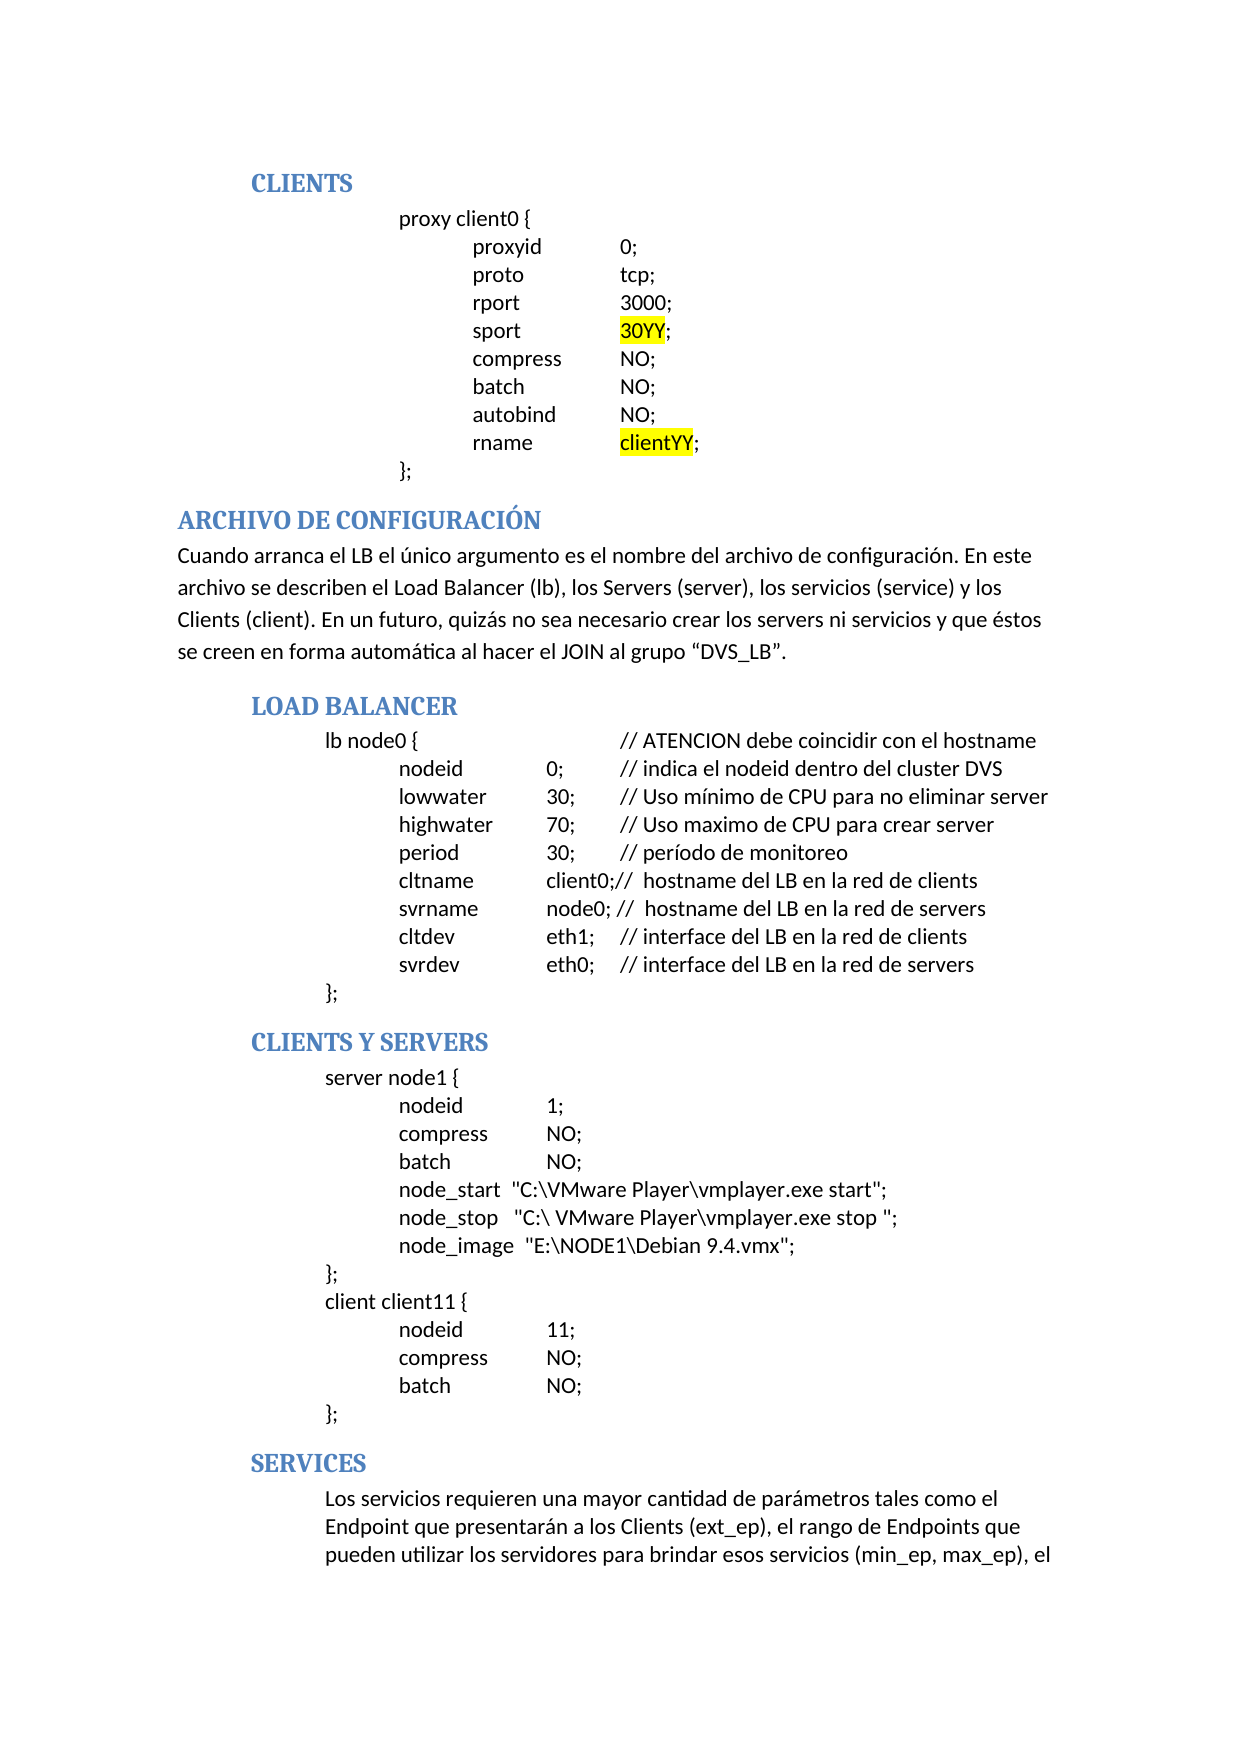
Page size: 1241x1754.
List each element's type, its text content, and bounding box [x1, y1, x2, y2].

text highwater 70; // Uso maximo de CPU para crear server [325, 810, 1063, 838]
text batch NO; [325, 1371, 1063, 1399]
text autobind NO; [398, 400, 1063, 428]
text }; [398, 456, 1063, 484]
text batch NO; [398, 372, 1063, 400]
text node_stop "C:\ VMware Player\vmplayer.exe stop "; [325, 1203, 1063, 1231]
text proxy client0 { [398, 204, 1063, 232]
text proto tcp; [398, 260, 1063, 288]
text compress NO; [325, 1119, 1063, 1147]
text rname clientYY; [398, 428, 620, 456]
subtitle LOAD BALANCER [251, 691, 1063, 722]
text batch NO; [325, 1147, 1063, 1175]
subtitle ARCHIVO DE CONFIGURACIÓN [177, 505, 1063, 536]
text compress NO; [398, 344, 1063, 372]
text node_image "E:\NODE1\Debian 9.4.vmx"; [325, 1231, 1063, 1259]
text cltdev eth1; // interface del LB en la red de clients [325, 922, 1063, 950]
text server node1 { [325, 1063, 1063, 1091]
text client client11 { [325, 1287, 1063, 1315]
subtitle CLIENTS Y SERVERS [251, 1027, 1063, 1058]
text compress NO; [325, 1343, 1063, 1371]
text sport 30YY; [665, 316, 1063, 344]
text Cuando arranca el LB el único argumento es el nombre del archivo de configuración. En este archivo se describen el Load Balancer (lb), los Servers (server), los servicios (service) y los Clients (client). En un futuro, quizás no sea necesario crear los servers ni servicios y que éstos se creen en forma automática al hacer el JOIN al grupo “DVS_LB”. [177, 541, 1063, 666]
text rname clientYY; [693, 428, 1063, 456]
text svrdev eth0; // interface del LB en la red de servers [325, 950, 1063, 978]
text lowwater 30; // Uso mínimo de CPU para no eliminar server [325, 782, 1063, 810]
text }; [325, 1259, 1063, 1287]
text svrname node0; // hostname del LB en la red de servers [325, 894, 1063, 922]
text lb node0 { // ATENCION debe coincidir con el hostname [325, 726, 1063, 754]
text rport 3000; [398, 288, 1063, 316]
text cltname client0;// hostname del LB en la red de clients [325, 866, 1063, 894]
text }; [325, 1399, 1063, 1427]
subtitle SERVICES [251, 1448, 1063, 1479]
text nodeid 11; [325, 1315, 1063, 1343]
text period 30; // período de monitoreo [325, 838, 1063, 866]
text nodeid 1; [325, 1091, 1063, 1119]
subtitle CLIENTS [251, 168, 1063, 199]
text nodeid 0; // indica el nodeid dentro del cluster DVS [325, 754, 1063, 782]
text }; [325, 978, 1063, 1006]
text node_start "C:\VMware Player\vmplayer.exe start"; [325, 1175, 1063, 1203]
text sport 30YY; [398, 316, 620, 344]
text proxyid 0; [398, 232, 1063, 260]
